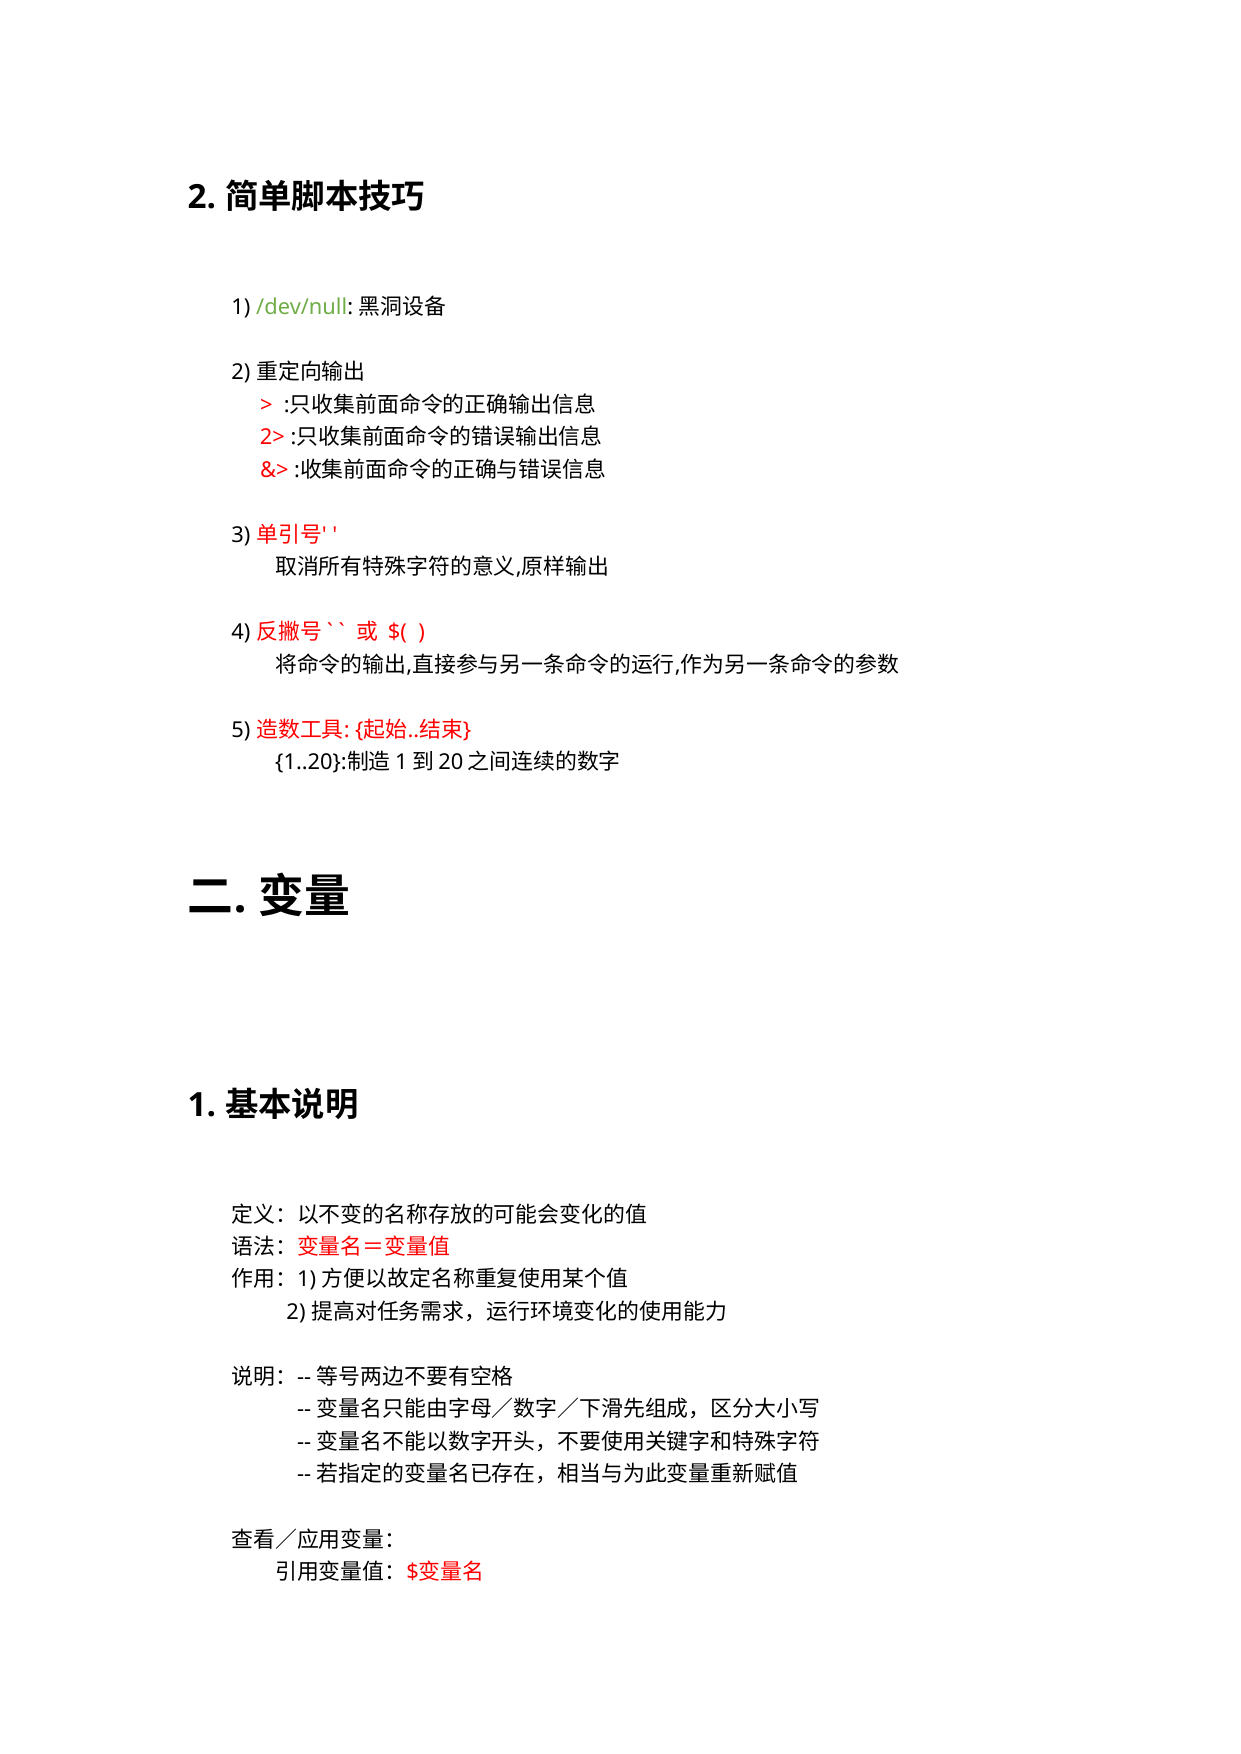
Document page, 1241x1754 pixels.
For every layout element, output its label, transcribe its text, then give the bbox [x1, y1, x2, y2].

text 5) 造数工具: {起始..结束} [187, 711, 1053, 744]
text 取消所有特殊字符的意义,原样输出 [231, 549, 1053, 581]
text 2) 提高对任务需求，运行环境变化的使用能力 [231, 1294, 1053, 1326]
text -- 变量名只能由字母／数字／下滑先组成，区分大小写 [231, 1391, 1053, 1424]
subtitle 1. 基本说明 [187, 1069, 1053, 1134]
text -- 若指定的变量名已存在，相当与为此变量重新赋值 [231, 1456, 1053, 1489]
text 3) 单引号' ' [187, 516, 1053, 549]
text 定义：以不变的名称存放的可能会变化的值 [187, 1196, 1053, 1229]
text > :只收集前面命令的正确输出信息 [187, 386, 1053, 419]
text 2) 重定向输出 [187, 354, 1053, 386]
text -- 变量名不能以数字开头，不要使用关键字和特殊字符 [187, 1424, 1053, 1456]
text 引用变量值：$变量名 [231, 1554, 1053, 1586]
text {1..20}:制造1到20之间连续的数字 [231, 744, 1053, 776]
text 语法：变量名＝变量值 [187, 1229, 1053, 1261]
text &> :收集前面命令的正确与错误信息 [187, 451, 1053, 484]
text 说明：-- 等号两边不要有空格 [187, 1359, 1053, 1391]
text 查看／应用变量： [187, 1521, 1053, 1554]
text 4) 反撇号 ` ` 或 $( ) [187, 614, 1053, 646]
subtitle 二. 变量 [187, 844, 1053, 942]
text 2> :只收集前面命令的错误输出信息 [187, 419, 1053, 451]
text 1) /dev/null: 黑洞设备 [187, 289, 1053, 321]
text 作用：1) 方便以故定名称重复使用某个值 [187, 1261, 1053, 1294]
text 将命令的输出,直接参与另一条命令的运行,作为另一条命令的参数 [231, 646, 1053, 679]
subtitle 2. 简单脚本技巧 [187, 162, 1053, 227]
